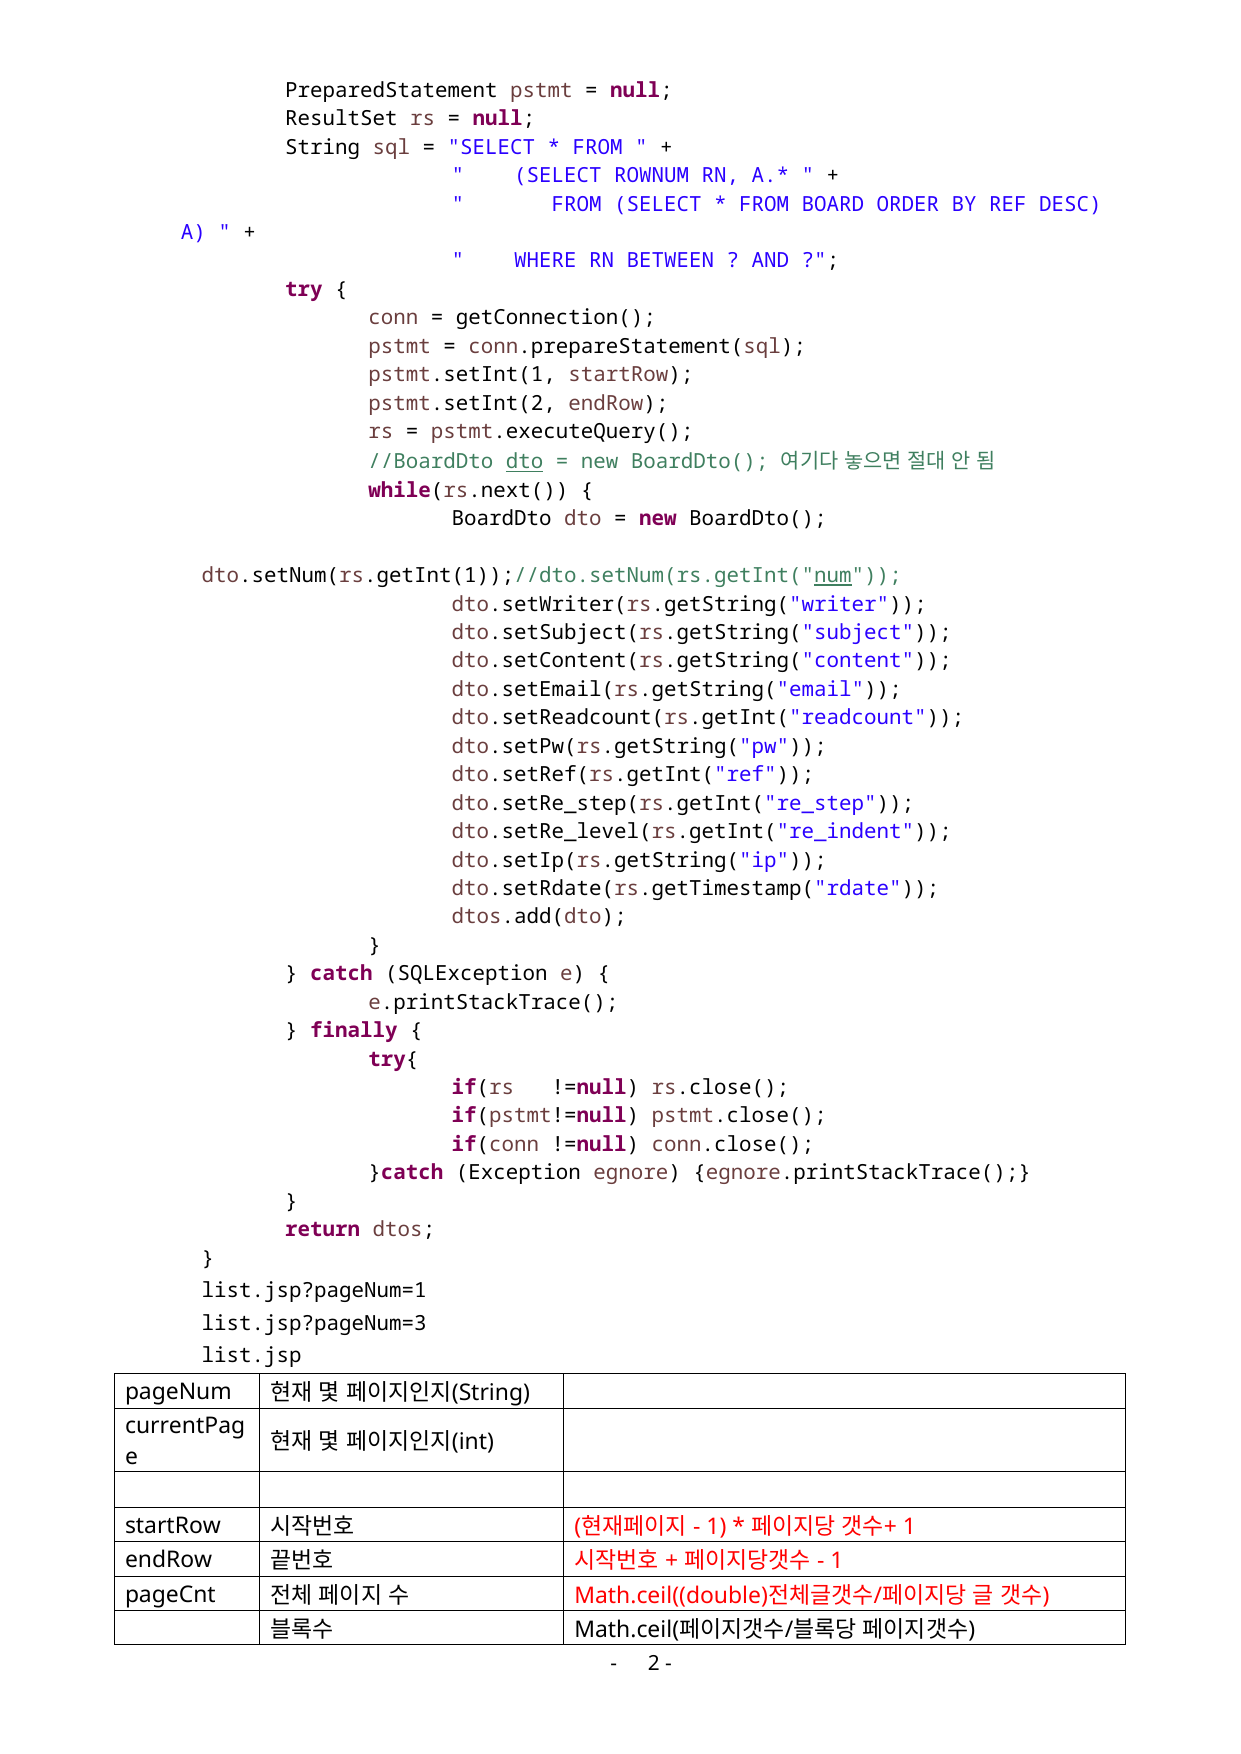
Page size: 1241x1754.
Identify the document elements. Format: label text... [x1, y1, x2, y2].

text rs = pstmt.executeQuery(); [181, 416, 1122, 445]
text dto.setIp(rs.getString("ip")); [181, 845, 1122, 873]
text dto.setWriter(rs.getString("writer")); [181, 589, 1122, 617]
text } [181, 1186, 1122, 1214]
text }catch (Exception egnore) {egnore.printStackTrace();} [181, 1157, 1122, 1186]
table_cell 시작번호 + 페이지당갯수 - 1 [564, 1542, 1125, 1576]
text dto.setRe_level(rs.getInt("re_indent")); [181, 816, 1122, 845]
text try{ [181, 1044, 1122, 1072]
table_cell pageCnt [115, 1577, 259, 1610]
text } [181, 1243, 1122, 1271]
text } finally { [181, 1015, 1122, 1044]
text dto.setReadcount(rs.getInt("readcount")); [181, 702, 1122, 731]
text " WHERE RN BETWEEN ? AND ?"; [181, 246, 1122, 274]
text pstmt.setInt(2, endRow); [181, 388, 1122, 416]
table_header [564, 1374, 1125, 1408]
table_cell [564, 1409, 1125, 1471]
table_cell [115, 1611, 259, 1644]
table_cell startRow [115, 1508, 259, 1541]
table_header pageNum [115, 1374, 259, 1408]
text return dtos; [181, 1214, 1122, 1243]
text if(conn !=null) conn.close(); [181, 1129, 1122, 1157]
table_cell 전체 페이지 수 [260, 1577, 563, 1610]
table_cell [564, 1472, 1125, 1507]
table_cell 현재 몇 페이지인지(int) [260, 1409, 563, 1471]
text ResultSet rs = null; [181, 103, 1122, 132]
text dtos.add(dto); [181, 902, 1122, 930]
table_header 현재 몇 페이지인지(String) [260, 1374, 563, 1408]
text e.printStackTrace(); [181, 987, 1122, 1015]
table_cell 끝번호 [260, 1542, 563, 1576]
table_cell (현재페이지 - 1) * 페이지당 갯수+ 1 [564, 1508, 1125, 1541]
text try { [181, 274, 1122, 302]
text BoardDto dto = new BoardDto(); [181, 503, 1122, 532]
text dto.setRe_step(rs.getInt("re_step")); [181, 788, 1122, 816]
text " FROM (SELECT * FROM BOARD ORDER BY REF DESC) A) " + [181, 189, 1122, 246]
text pstmt = conn.prepareStatement(sql); [181, 331, 1122, 359]
text pstmt.setInt(1, startRow); [181, 359, 1122, 388]
text " (SELECT ROWNUM RN, A.* " + [181, 160, 1122, 189]
text PreparedStatement pstmt = null; [181, 75, 1122, 103]
text conn = getConnection(); [181, 302, 1122, 331]
text dto.setNum(rs.getInt(1));//dto.setNum(rs.getInt("num")); [181, 532, 1122, 589]
text if(pstmt!=null) pstmt.close(); [181, 1101, 1122, 1129]
text } [181, 930, 1122, 958]
text dto.setRef(rs.getInt("ref")); [181, 759, 1122, 788]
text //BoardDto dto = new BoardDto(); 여기다 놓으면 절대 안 됨 [181, 445, 1122, 475]
text dto.setRdate(rs.getTimestamp("rdate")); [181, 873, 1122, 902]
text } catch (SQLException e) { [181, 958, 1122, 987]
table_cell 시작번호 [260, 1508, 563, 1541]
text String sql = "SELECT * FROM " + [181, 132, 1122, 160]
text dto.setSubject(rs.getString("subject")); [181, 617, 1122, 646]
table_cell endRow [115, 1542, 259, 1576]
table_cell [260, 1472, 563, 1507]
text list.jsp [201, 1341, 1122, 1369]
text dto.setContent(rs.getString("content")); [181, 646, 1122, 674]
table_cell 블록수 [260, 1611, 563, 1644]
table_cell Math.ceil((double)전체글갯수/페이지당 글 갯수) [564, 1577, 1125, 1610]
table_cell Math.ceil(페이지갯수/블록당 페이지갯수) [564, 1611, 1125, 1644]
text list.jsp?pageNum=1 [201, 1275, 1122, 1304]
text while(rs.next()) { [181, 475, 1122, 503]
text if(rs !=null) rs.close(); [181, 1072, 1122, 1101]
text dto.setPw(rs.getString("pw")); [181, 731, 1122, 759]
table_cell currentPage [115, 1409, 259, 1471]
table_cell [115, 1472, 259, 1507]
text list.jsp?pageNum=3 [201, 1308, 1122, 1336]
text dto.setEmail(rs.getString("email")); [181, 674, 1122, 702]
